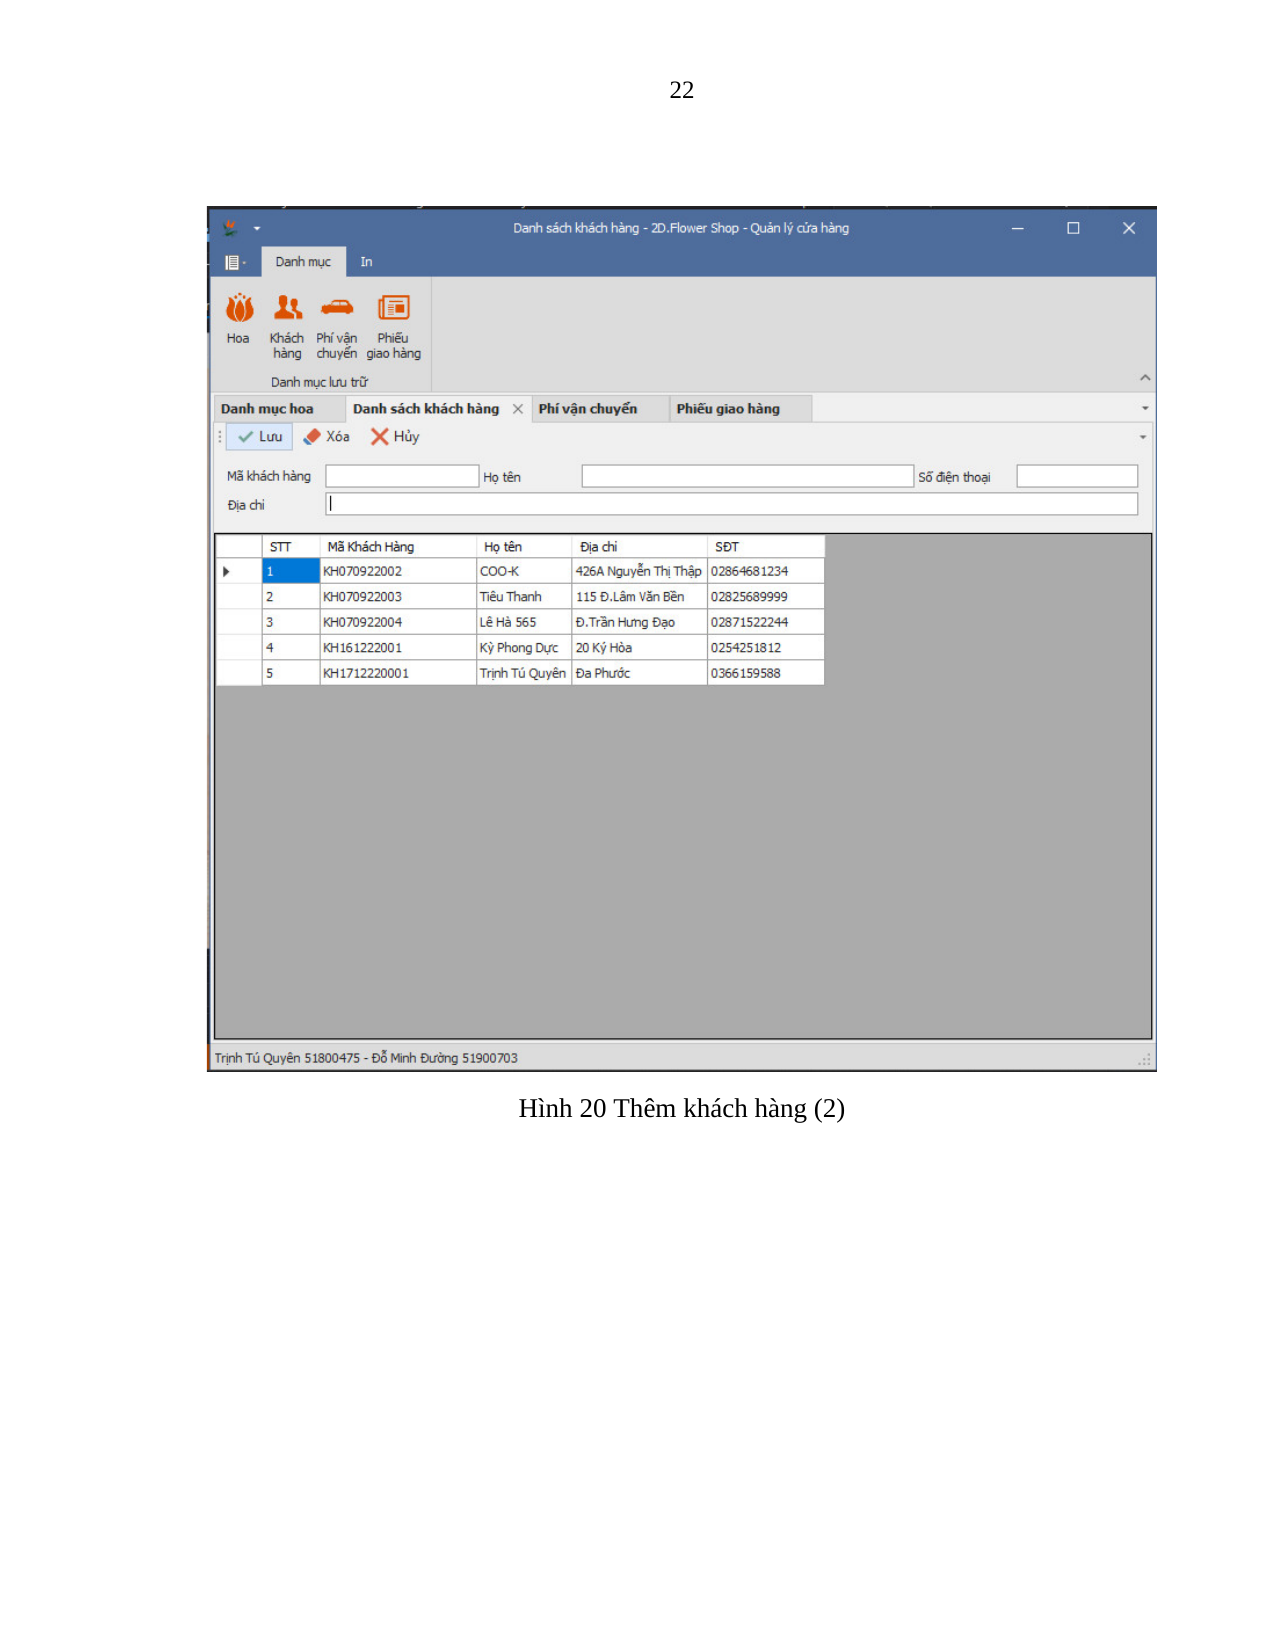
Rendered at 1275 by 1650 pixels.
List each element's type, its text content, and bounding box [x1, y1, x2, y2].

picture [206, 206, 1157, 1072]
